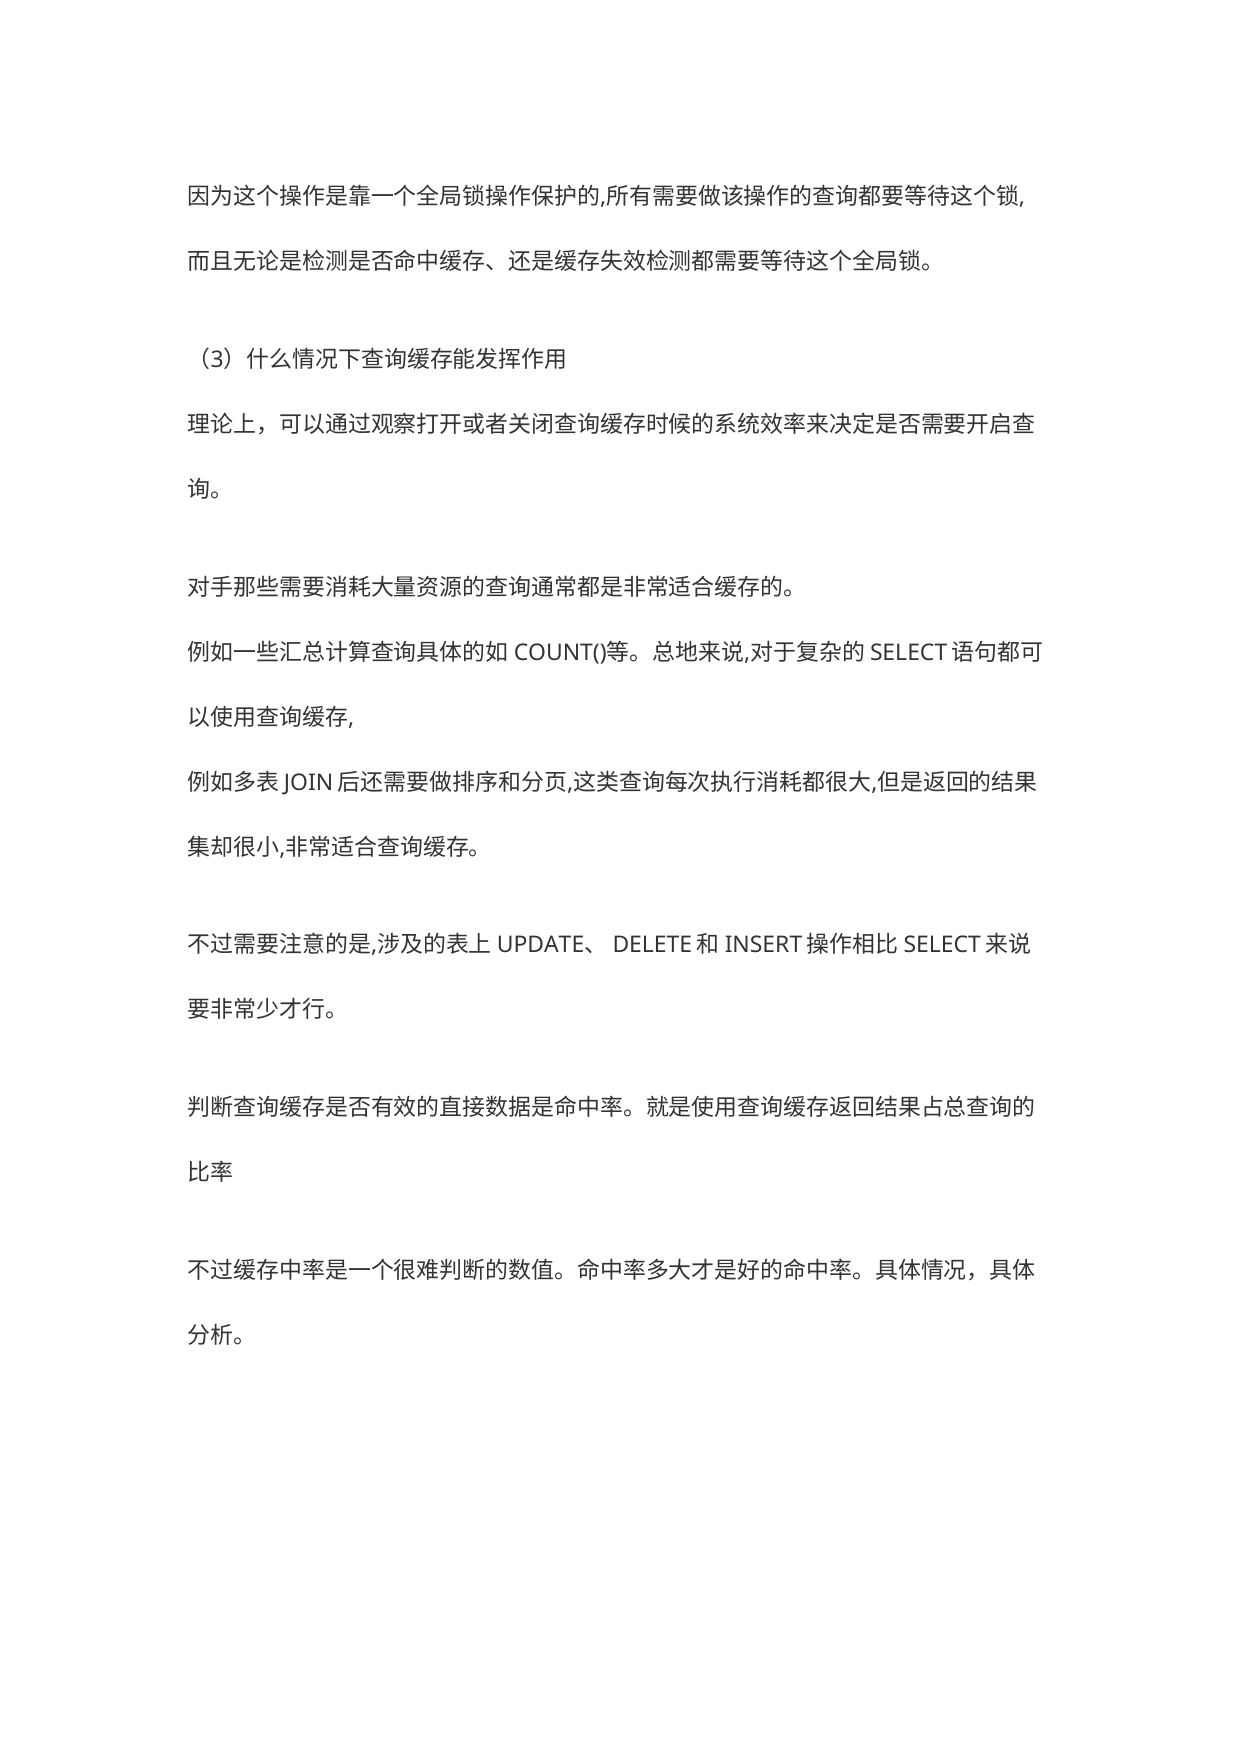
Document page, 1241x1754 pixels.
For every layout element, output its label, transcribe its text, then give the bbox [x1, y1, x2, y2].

text 不过缓存中率是一个很难判断的数值。命中率多大才是好的命中率。具体情况，具体分析。 [187, 1236, 1053, 1366]
text 对手那些需要消耗大量资源的查询通常都是非常适合缓存的。 例如一些汇总计算查询具体的如 COUNT()等。总地来说,对于复杂的 SELECT语句都可以使用查询缓存, 例如多表JOIN后还需要做排序和分页,这类查询每次执行消耗都很大,但是返回的结果集却很小,非常适合查询缓存。 [187, 553, 1053, 878]
text 不过需要注意的是,涉及的表上 UPDATE、 DELETE和 INSERT操作相比 SELECT来说要非常少才行。 [187, 910, 1053, 1040]
text 判断查询缓存是否有效的直接数据是命中率。就是使用查询缓存返回结果占总查询的比率 [187, 1073, 1053, 1203]
text （3）什么情况下查询缓存能发挥作用 理论上，可以通过观察打开或者关闭查询缓存时候的系统效率来决定是否需要开启查询。 [187, 325, 1053, 520]
text 因为这个操作是靠一个全局锁操作保护的,所有需要做该操作的查询都要等待这个锁, 而且无论是检测是否命中缓存、还是缓存失效检测都需要等待这个全局锁。 [187, 162, 1053, 292]
